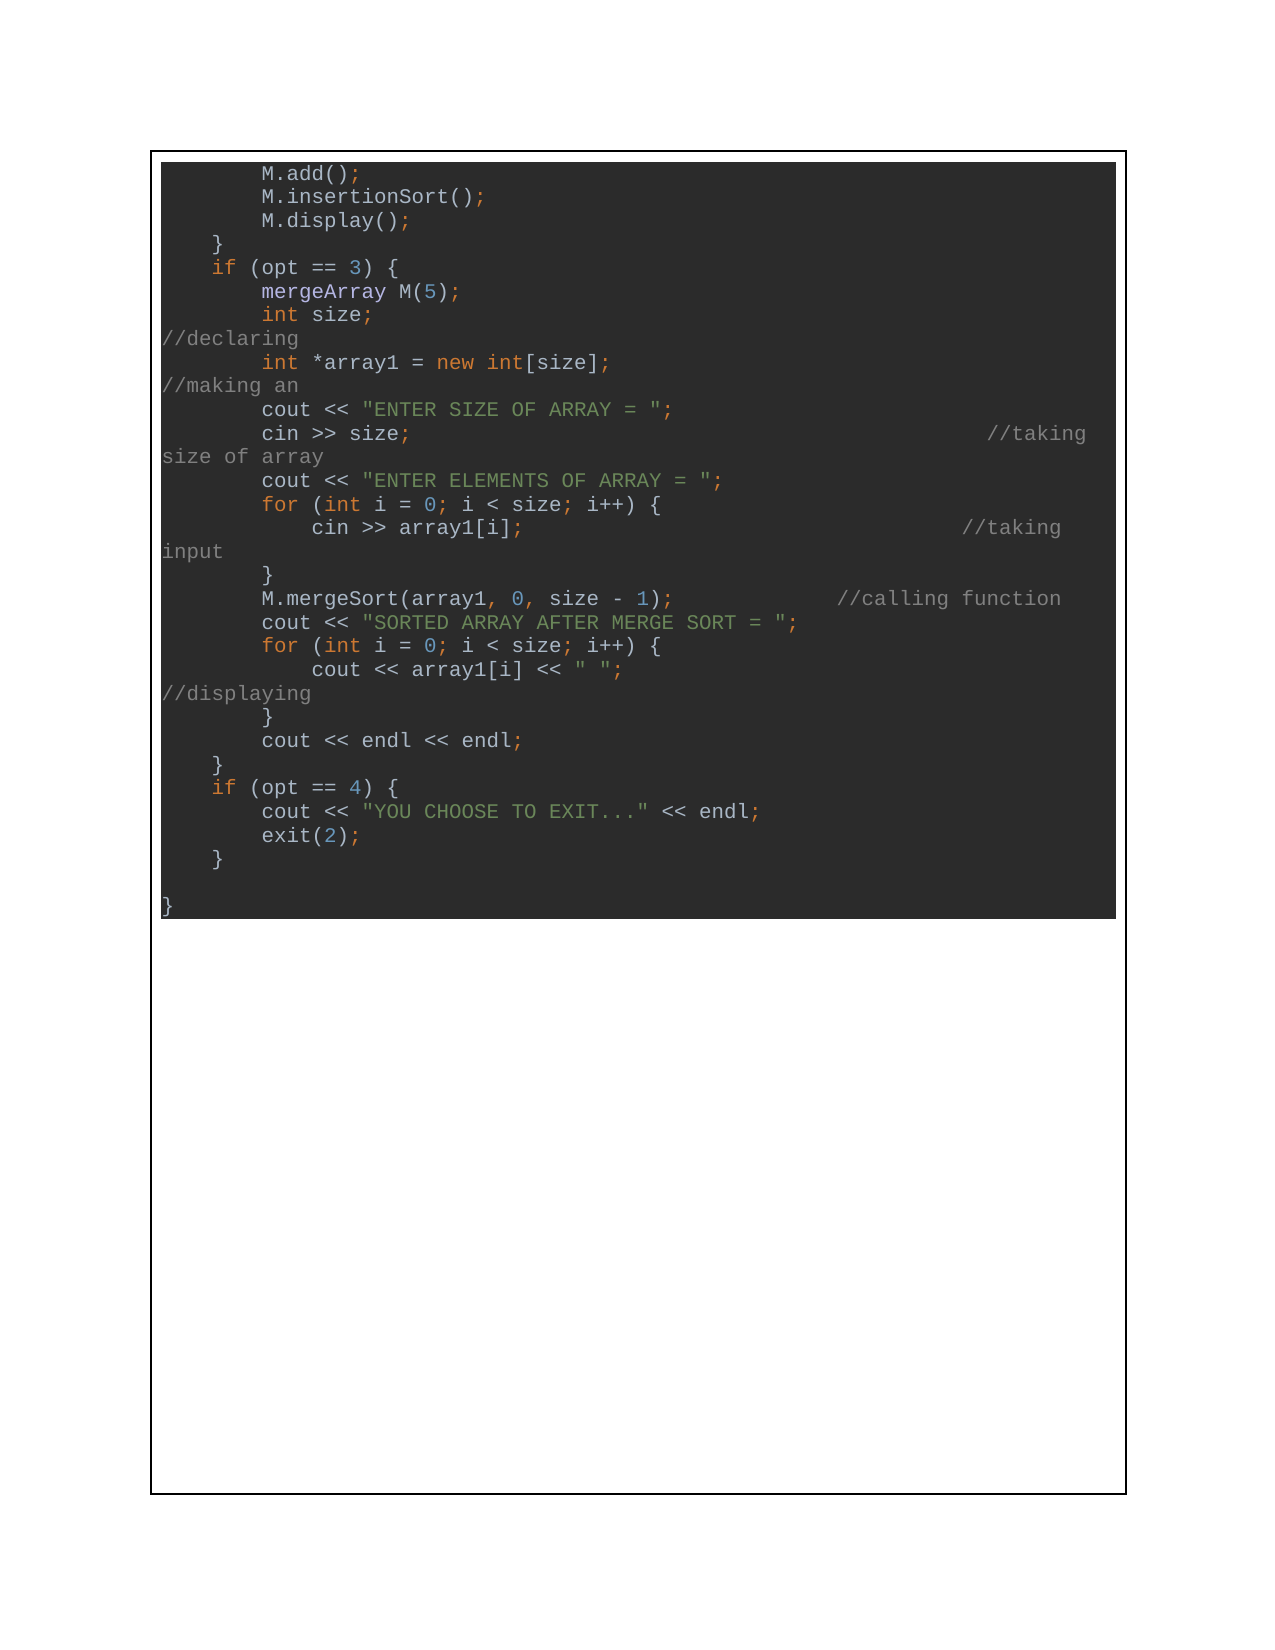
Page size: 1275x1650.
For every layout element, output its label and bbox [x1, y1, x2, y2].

table_header [152, 152, 1125, 1493]
